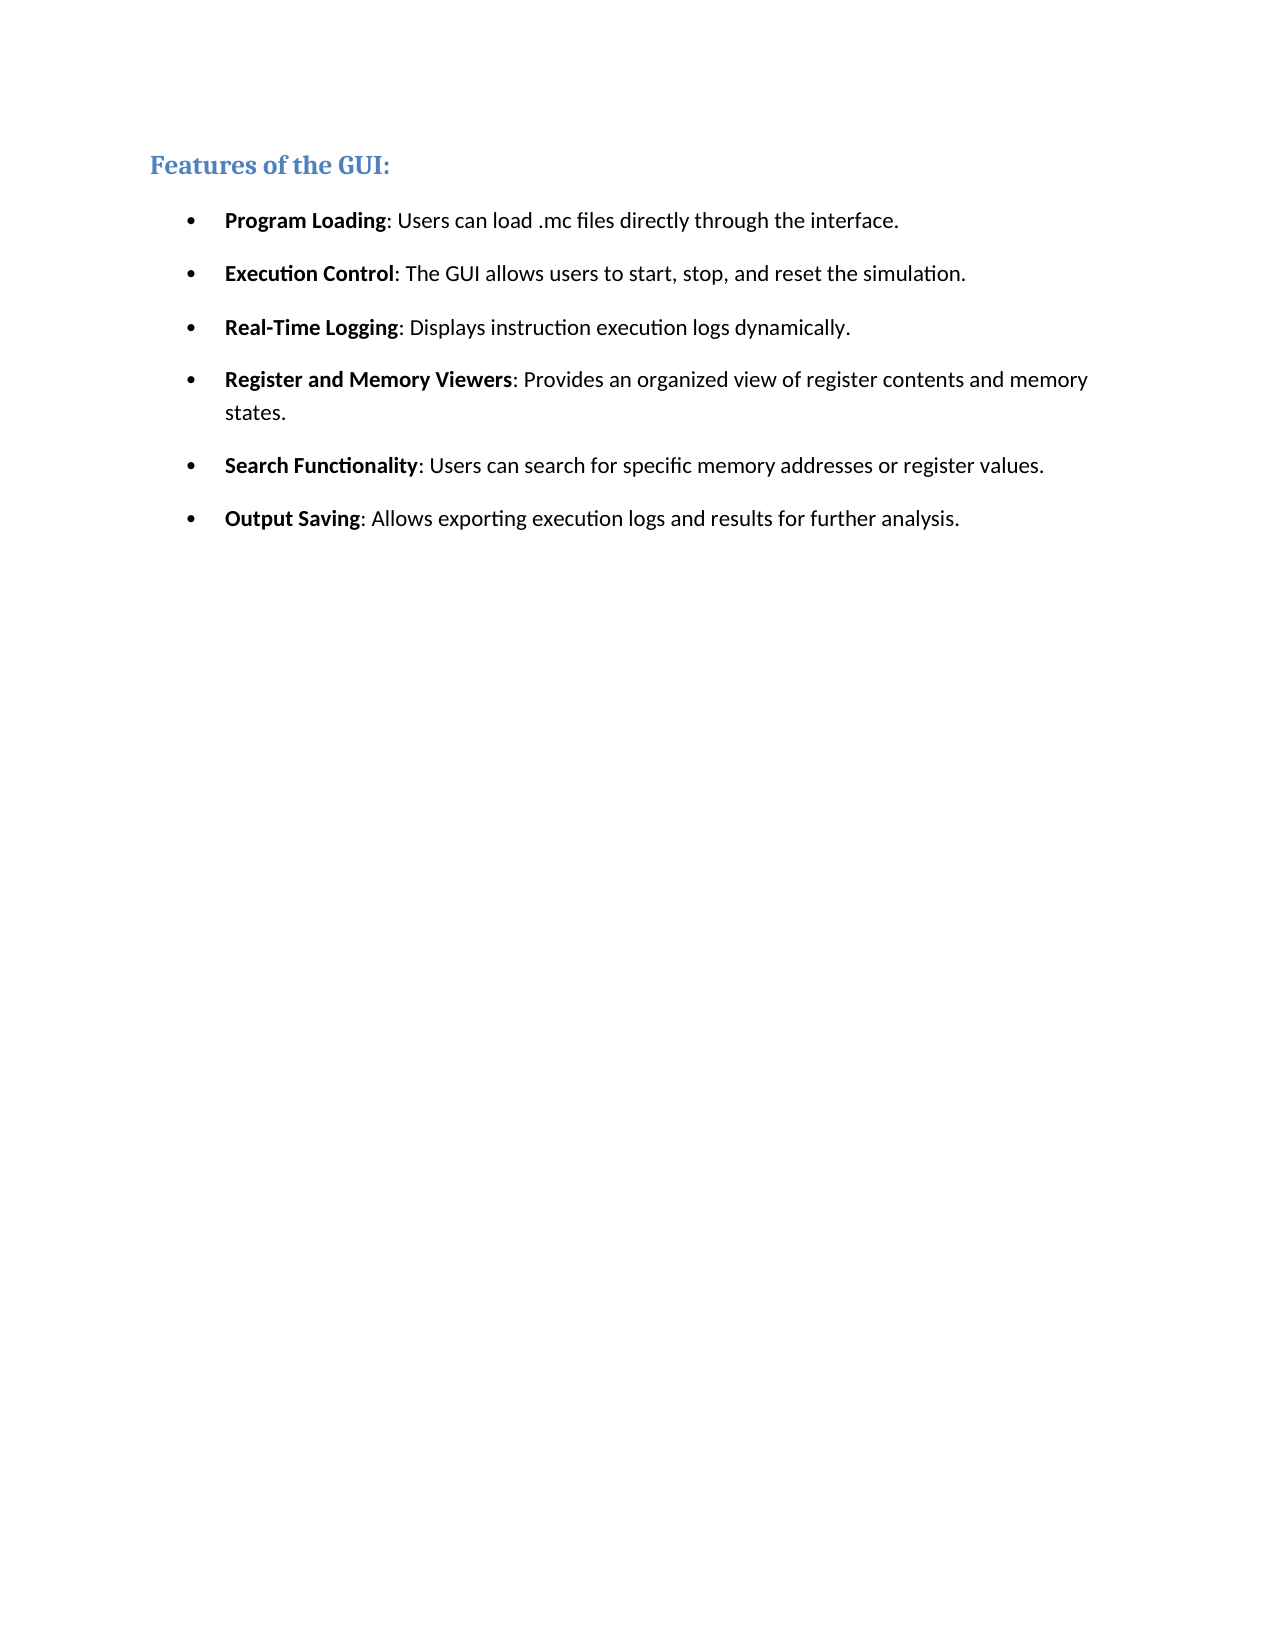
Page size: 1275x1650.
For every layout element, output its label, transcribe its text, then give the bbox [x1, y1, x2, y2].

list Output Saving: Allows exporting execution logs and results for further analysis. [187, 504, 1125, 532]
text Features of the GUI: [150, 150, 1125, 181]
list Real-Time Logging: Displays instruction execution logs dynamically. [187, 313, 1125, 341]
list Search Functionality: Users can search for specific memory addresses or register values. [187, 451, 1125, 479]
list Execution Control: The GUI allows users to start, stop, and reset the simulation. [187, 259, 1125, 288]
list Program Loading: Users can load .mc files directly through the interface. [187, 207, 1125, 234]
list Register and Memory Viewers: Provides an organized view of register contents and memory states. [187, 366, 1125, 426]
